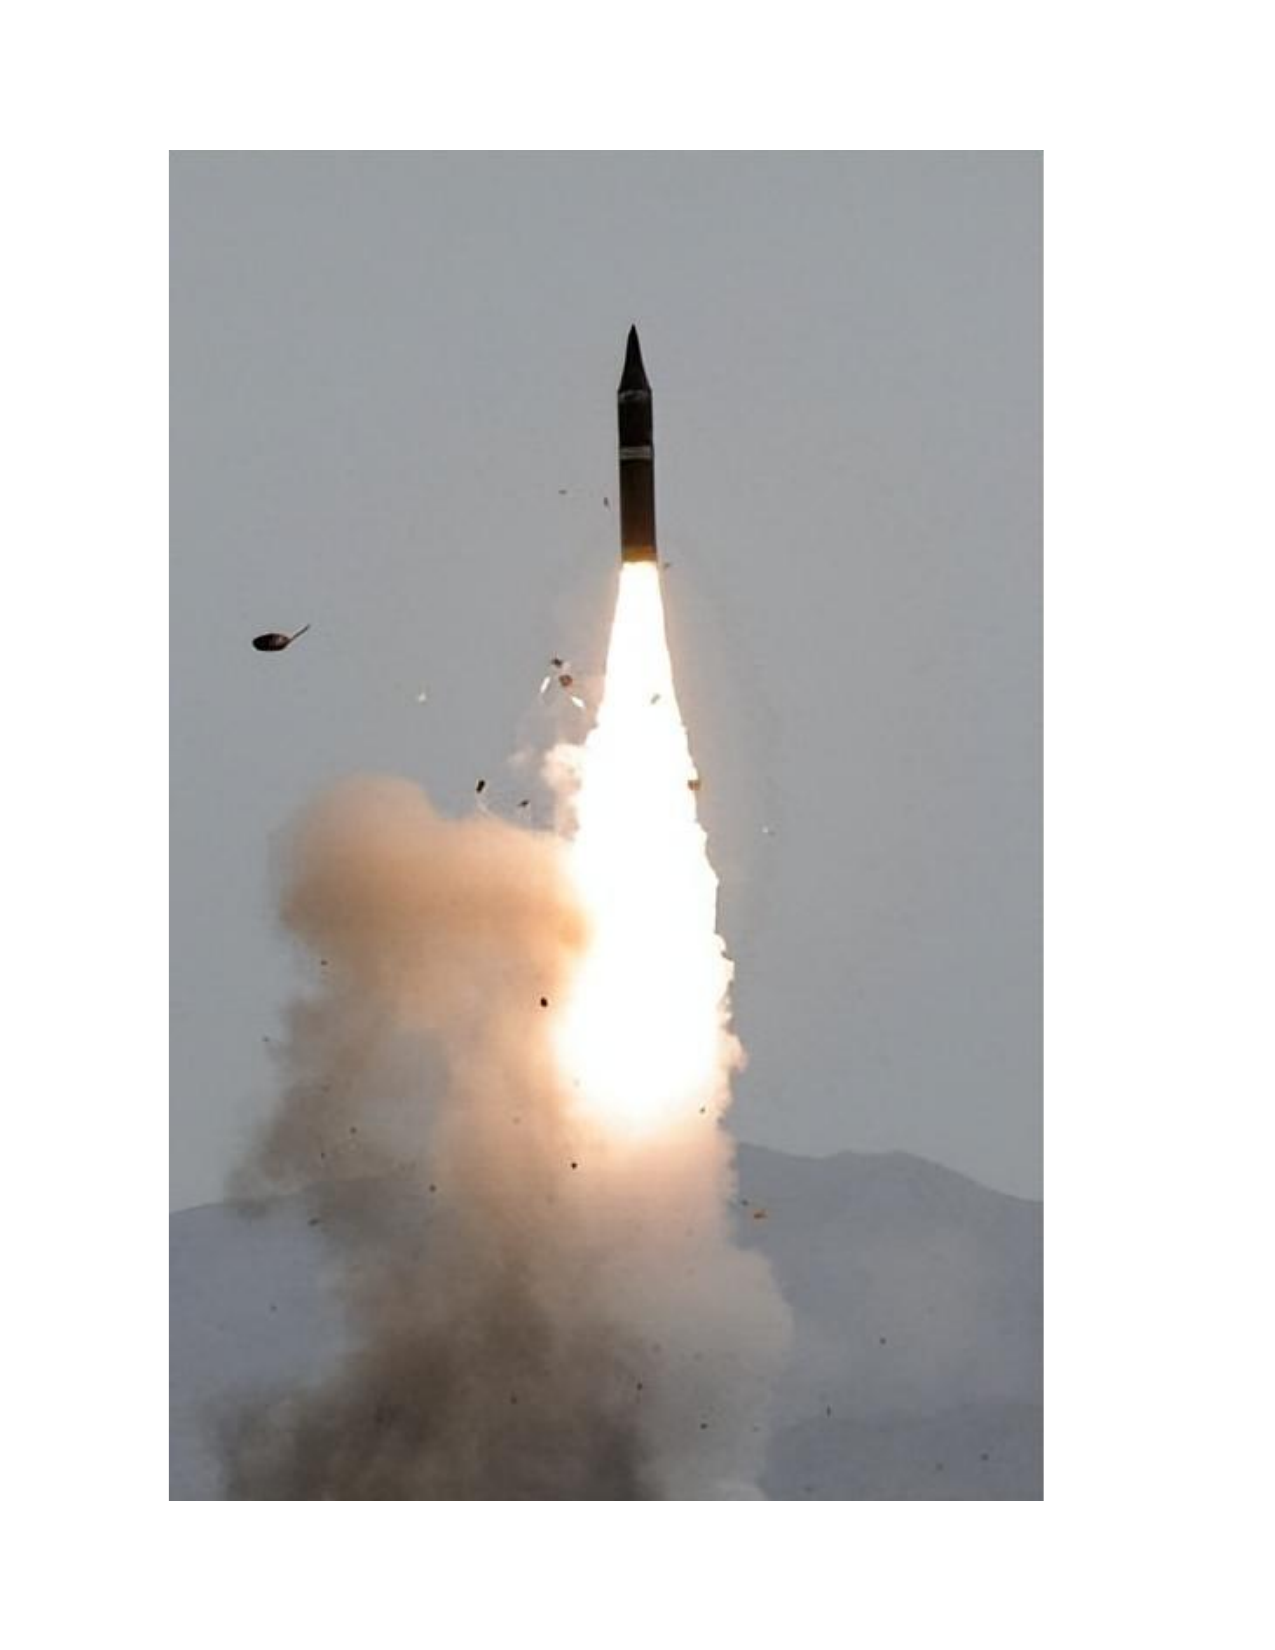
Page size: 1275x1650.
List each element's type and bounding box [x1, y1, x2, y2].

picture [168, 150, 1044, 1501]
